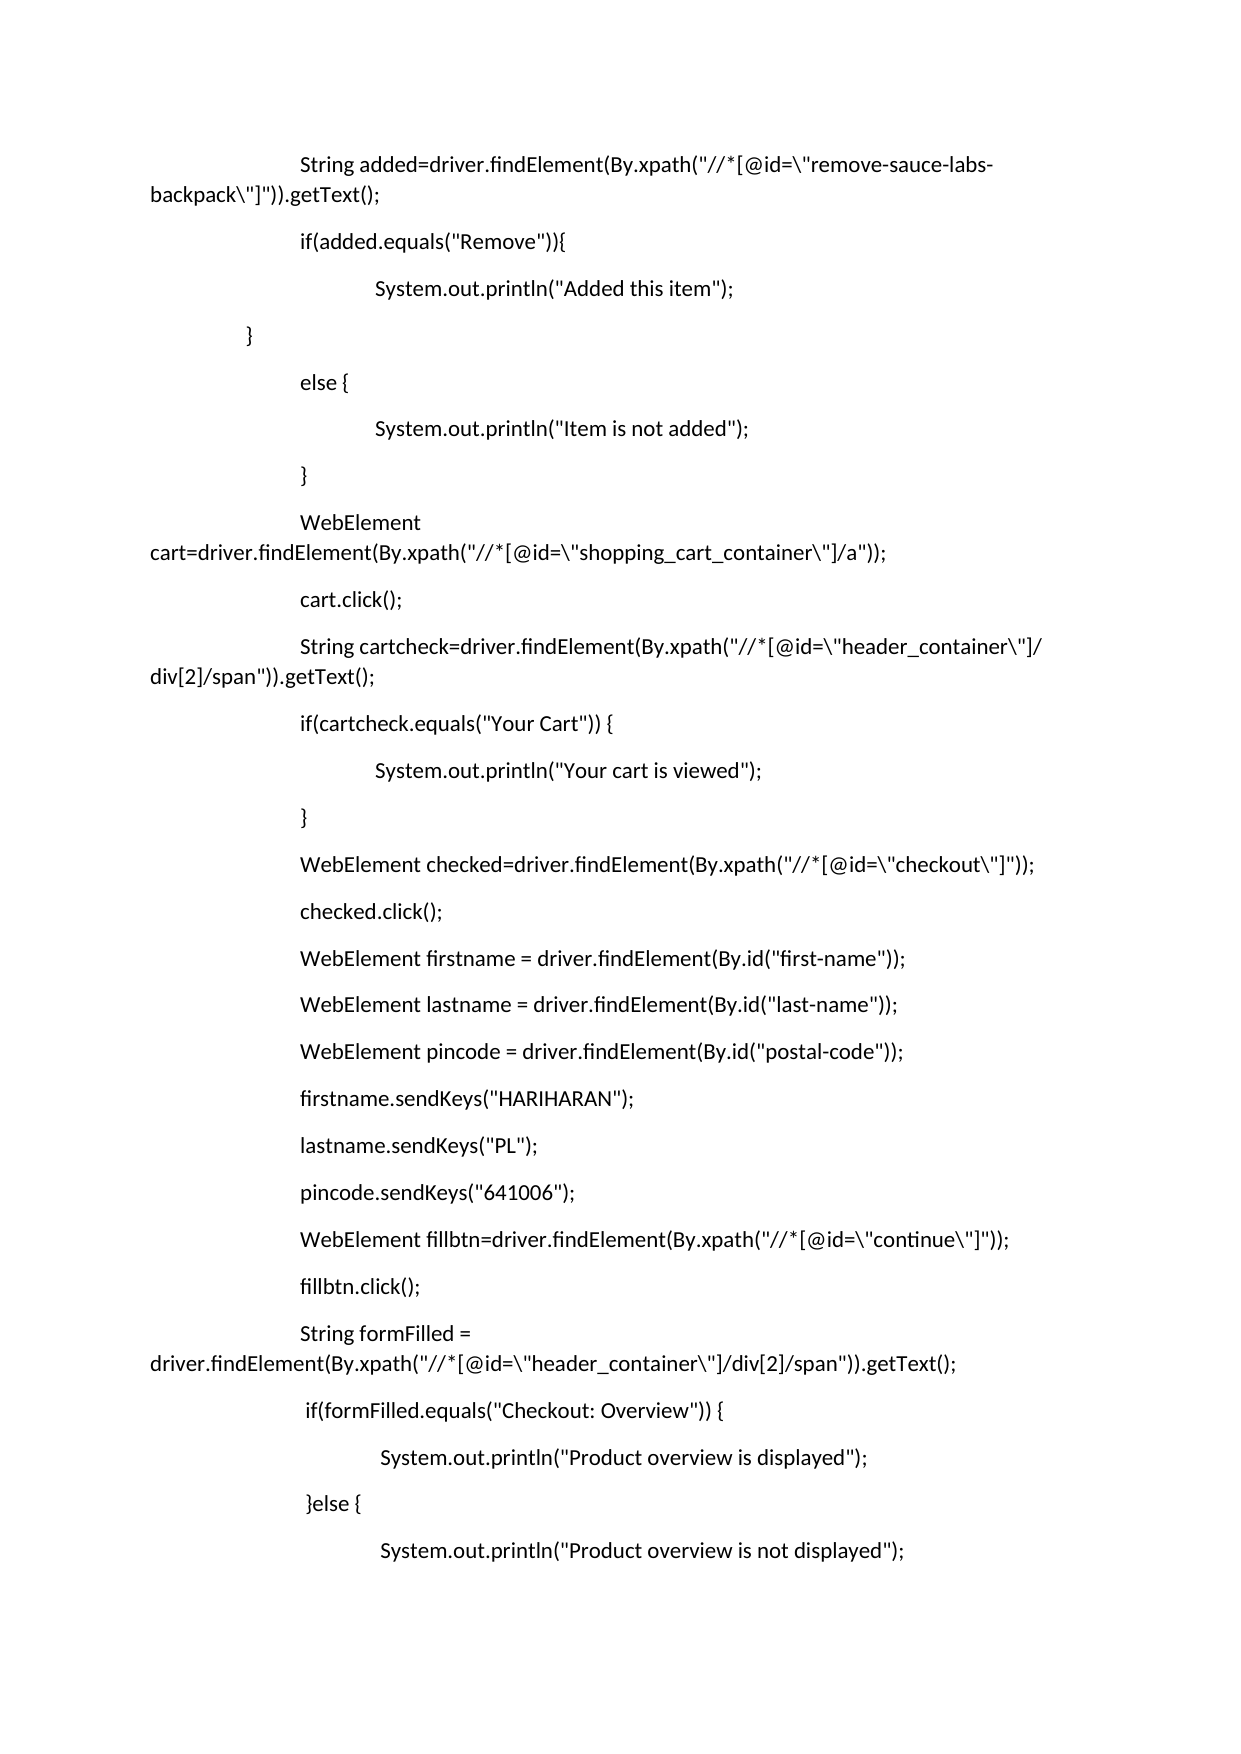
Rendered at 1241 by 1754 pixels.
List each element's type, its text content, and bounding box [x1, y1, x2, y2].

text System.out.println("Product overview is not displayed"); [150, 1536, 1090, 1564]
text System.out.println("Your cart is viewed"); [150, 756, 1090, 784]
text checked.click(); [150, 897, 1090, 925]
text String formFilled = driver.findElement(By.xpath("//*[@id=\"header_container\"]/div[2]/span")).getText(); [150, 1319, 1090, 1377]
text WebElement fillbtn=driver.findElement(By.xpath("//*[@id=\"continue\"]")); [150, 1225, 1090, 1253]
text } [150, 461, 1090, 489]
text firstname.sendKeys("HARIHARAN"); [150, 1084, 1090, 1112]
text System.out.println("Product overview is displayed"); [150, 1443, 1090, 1471]
text if(cartcheck.equals("Your Cart")) { [150, 709, 1090, 737]
text }else { [150, 1489, 1090, 1518]
text WebElement checked=driver.findElement(By.xpath("//*[@id=\"checkout\"]")); [150, 850, 1090, 878]
text if(added.equals("Remove")){ [150, 227, 1090, 255]
text else { [150, 368, 1090, 396]
text fillbtn.click(); [150, 1272, 1090, 1300]
text System.out.println("Item is not added"); [150, 414, 1090, 443]
text } [150, 803, 1090, 831]
text WebElement firstname = driver.findElement(By.id("first-name")); [150, 944, 1090, 972]
text lastname.sendKeys("PL"); [150, 1131, 1090, 1159]
text if(formFilled.equals("Checkout: Overview")) { [150, 1396, 1090, 1424]
text String added=driver.findElement(By.xpath("//*[@id=\"remove-sauce-labs-backpack\"]")).getText(); [150, 150, 1090, 208]
text pincode.sendKeys("641006"); [150, 1178, 1090, 1206]
text System.out.println("Added this item"); [150, 274, 1090, 302]
text WebElement pincode = driver.findElement(By.id("postal-code")); [150, 1037, 1090, 1066]
text cart.click(); [150, 585, 1090, 613]
text WebElement cart=driver.findElement(By.xpath("//*[@id=\"shopping_cart_container\"]/a")); [150, 508, 1090, 567]
text } [150, 321, 1090, 349]
text String cartcheck=driver.findElement(By.xpath("//*[@id=\"header_container\"]/div[2]/span")).getText(); [150, 632, 1090, 691]
text WebElement lastname = driver.findElement(By.id("last-name")); [150, 991, 1090, 1019]
